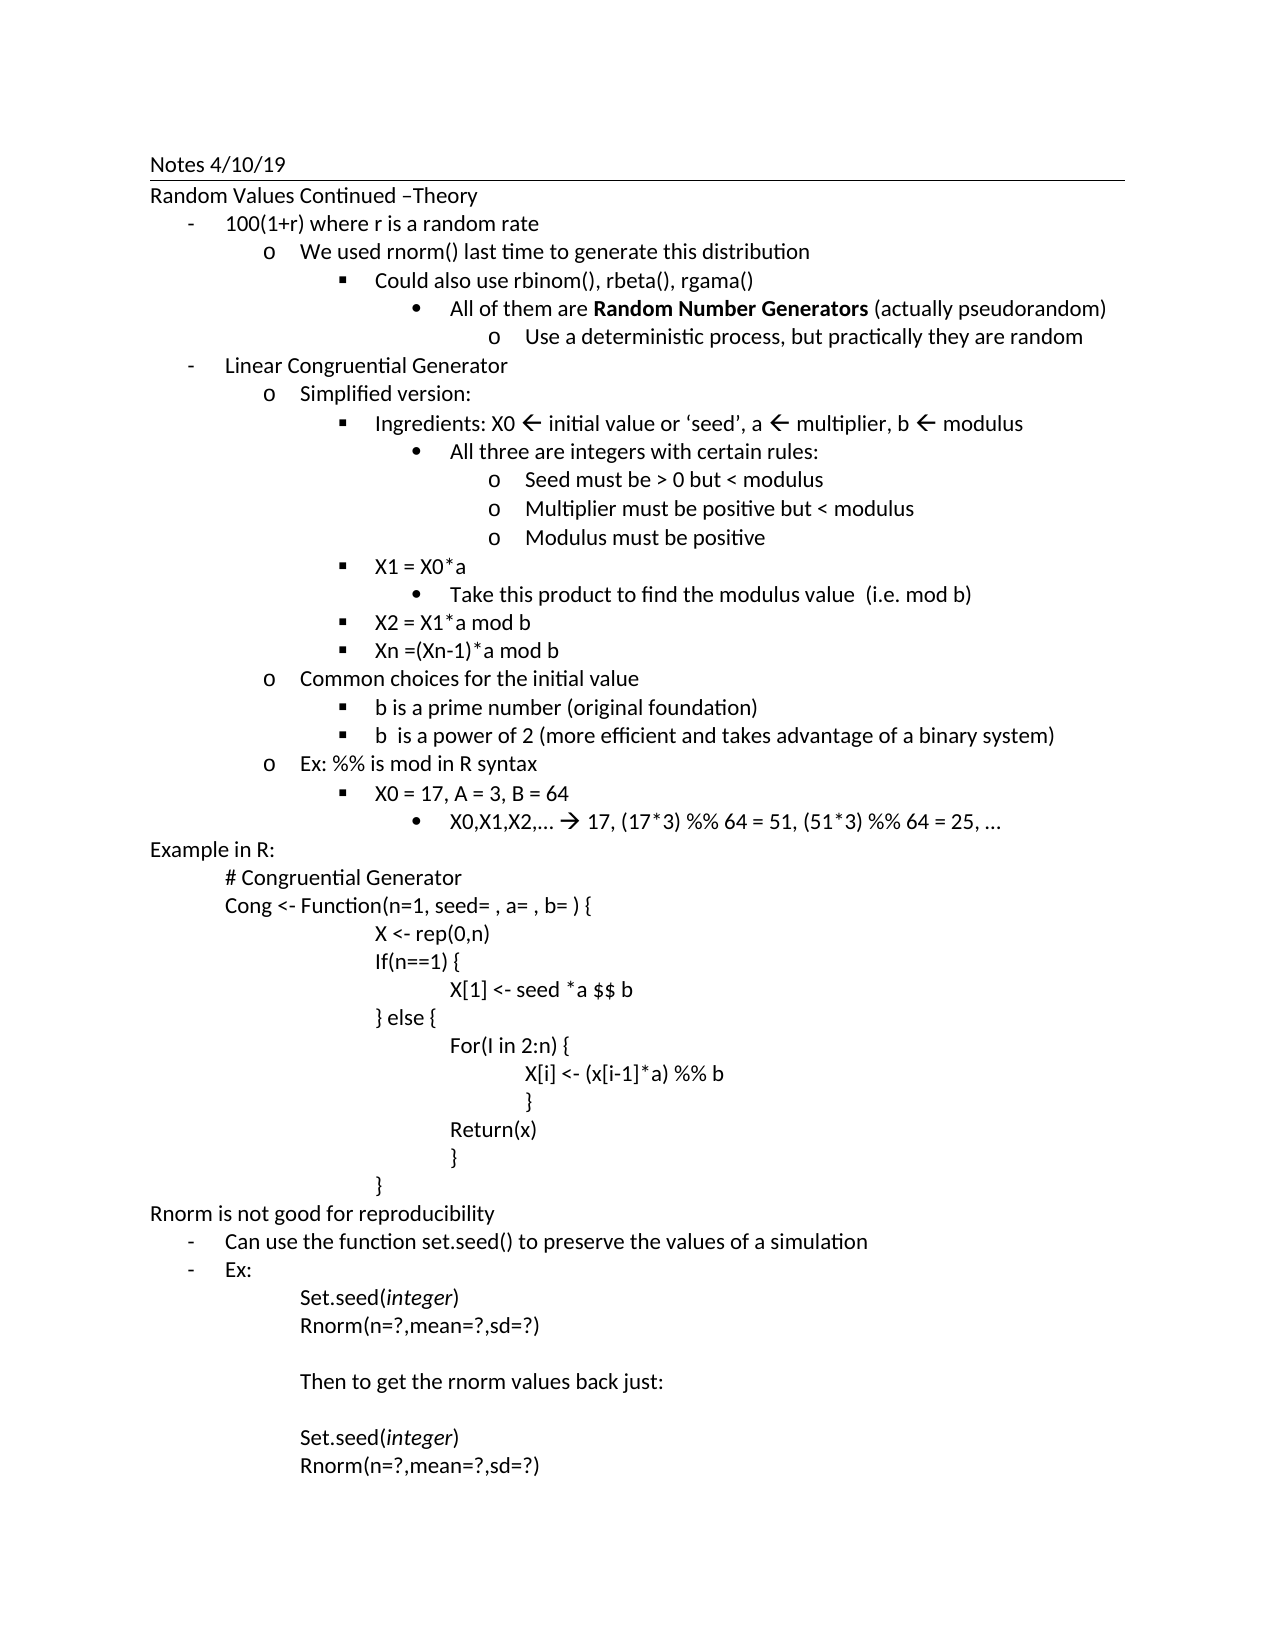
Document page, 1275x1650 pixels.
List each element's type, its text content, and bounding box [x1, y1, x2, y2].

text X <- rep(0,n) [150, 919, 1125, 947]
list Simplified version: [262, 379, 1125, 409]
text Rnorm is not good for reproducibility [150, 1199, 1125, 1227]
list Ex: [187, 1255, 1125, 1283]
text If(n==1) { [150, 947, 1125, 975]
list Could also use rbinom(), rbeta(), rgama() [337, 266, 1125, 294]
text # Congruential Generator [150, 863, 1125, 891]
text Cong <- Function(n=1, seed= , a= , b= ) { [150, 891, 1125, 919]
list Take this product to find the modulus value (i.e. mod b) [412, 580, 1125, 608]
text Example in R: [150, 835, 1125, 863]
list Then to get the rnorm values back just: [225, 1367, 1125, 1395]
list Rnorm(n=?,mean=?,sd=?) [225, 1451, 1125, 1479]
text X[1] <- seed *a $$ b [150, 975, 1125, 1003]
list X2 = X1*a mod b [337, 608, 1125, 636]
list Can use the function set.seed() to preserve the values of a simulation [187, 1227, 1125, 1255]
list X0 = 17, A = 3, B = 64 [337, 779, 1125, 807]
list Set.seed(integer) [225, 1283, 1125, 1311]
text Return(x) [375, 1115, 1125, 1143]
text For(I in 2:n) { [150, 1031, 1125, 1059]
list Multiplier must be positive but < modulus [487, 494, 1125, 523]
list Seed must be > 0 but < modulus [487, 465, 1125, 494]
list b is a prime number (original foundation) [337, 693, 1125, 722]
list X1 = X0*a [337, 552, 1125, 580]
list All three are integers with certain rules: [412, 437, 1125, 465]
text X[i] <- (x[i-1]*a) %% b [150, 1059, 1125, 1087]
list 100(1+r) where r is a random rate [187, 209, 1125, 237]
text } [150, 1087, 1125, 1115]
text } else { [150, 1003, 1125, 1031]
list Ingredients: X0 initial value or ‘seed’, a multiplier, b modulus [337, 409, 1125, 437]
list Set.seed(integer) [225, 1423, 1125, 1451]
list Ex: %% is mod in R syntax [262, 749, 1125, 779]
text Random Values Continued –Theory [150, 181, 1125, 209]
list b is a power of 2 (more efficient and takes advantage of a binary system) [337, 722, 1125, 749]
list Modulus must be positive [487, 523, 1125, 552]
text } [150, 1171, 1125, 1199]
text } [375, 1143, 1125, 1171]
list All of them are Random Number Generators (actually pseudorandom) [412, 294, 1125, 322]
list Common choices for the initial value [262, 664, 1125, 693]
list Xn =(Xn-1)*a mod b [337, 636, 1125, 664]
list Use a deterministic process, but practically they are random [487, 322, 1125, 352]
list X0,X1,X2,… 17, (17*3) %% 64 = 51, (51*3) %% 64 = 25, … [412, 807, 1125, 835]
list We used rnorm() last time to generate this distribution [262, 237, 1125, 266]
text Notes 4/10/19 [150, 150, 1125, 180]
list Rnorm(n=?,mean=?,sd=?) [225, 1311, 1125, 1339]
list Linear Congruential Generator [187, 352, 1125, 379]
